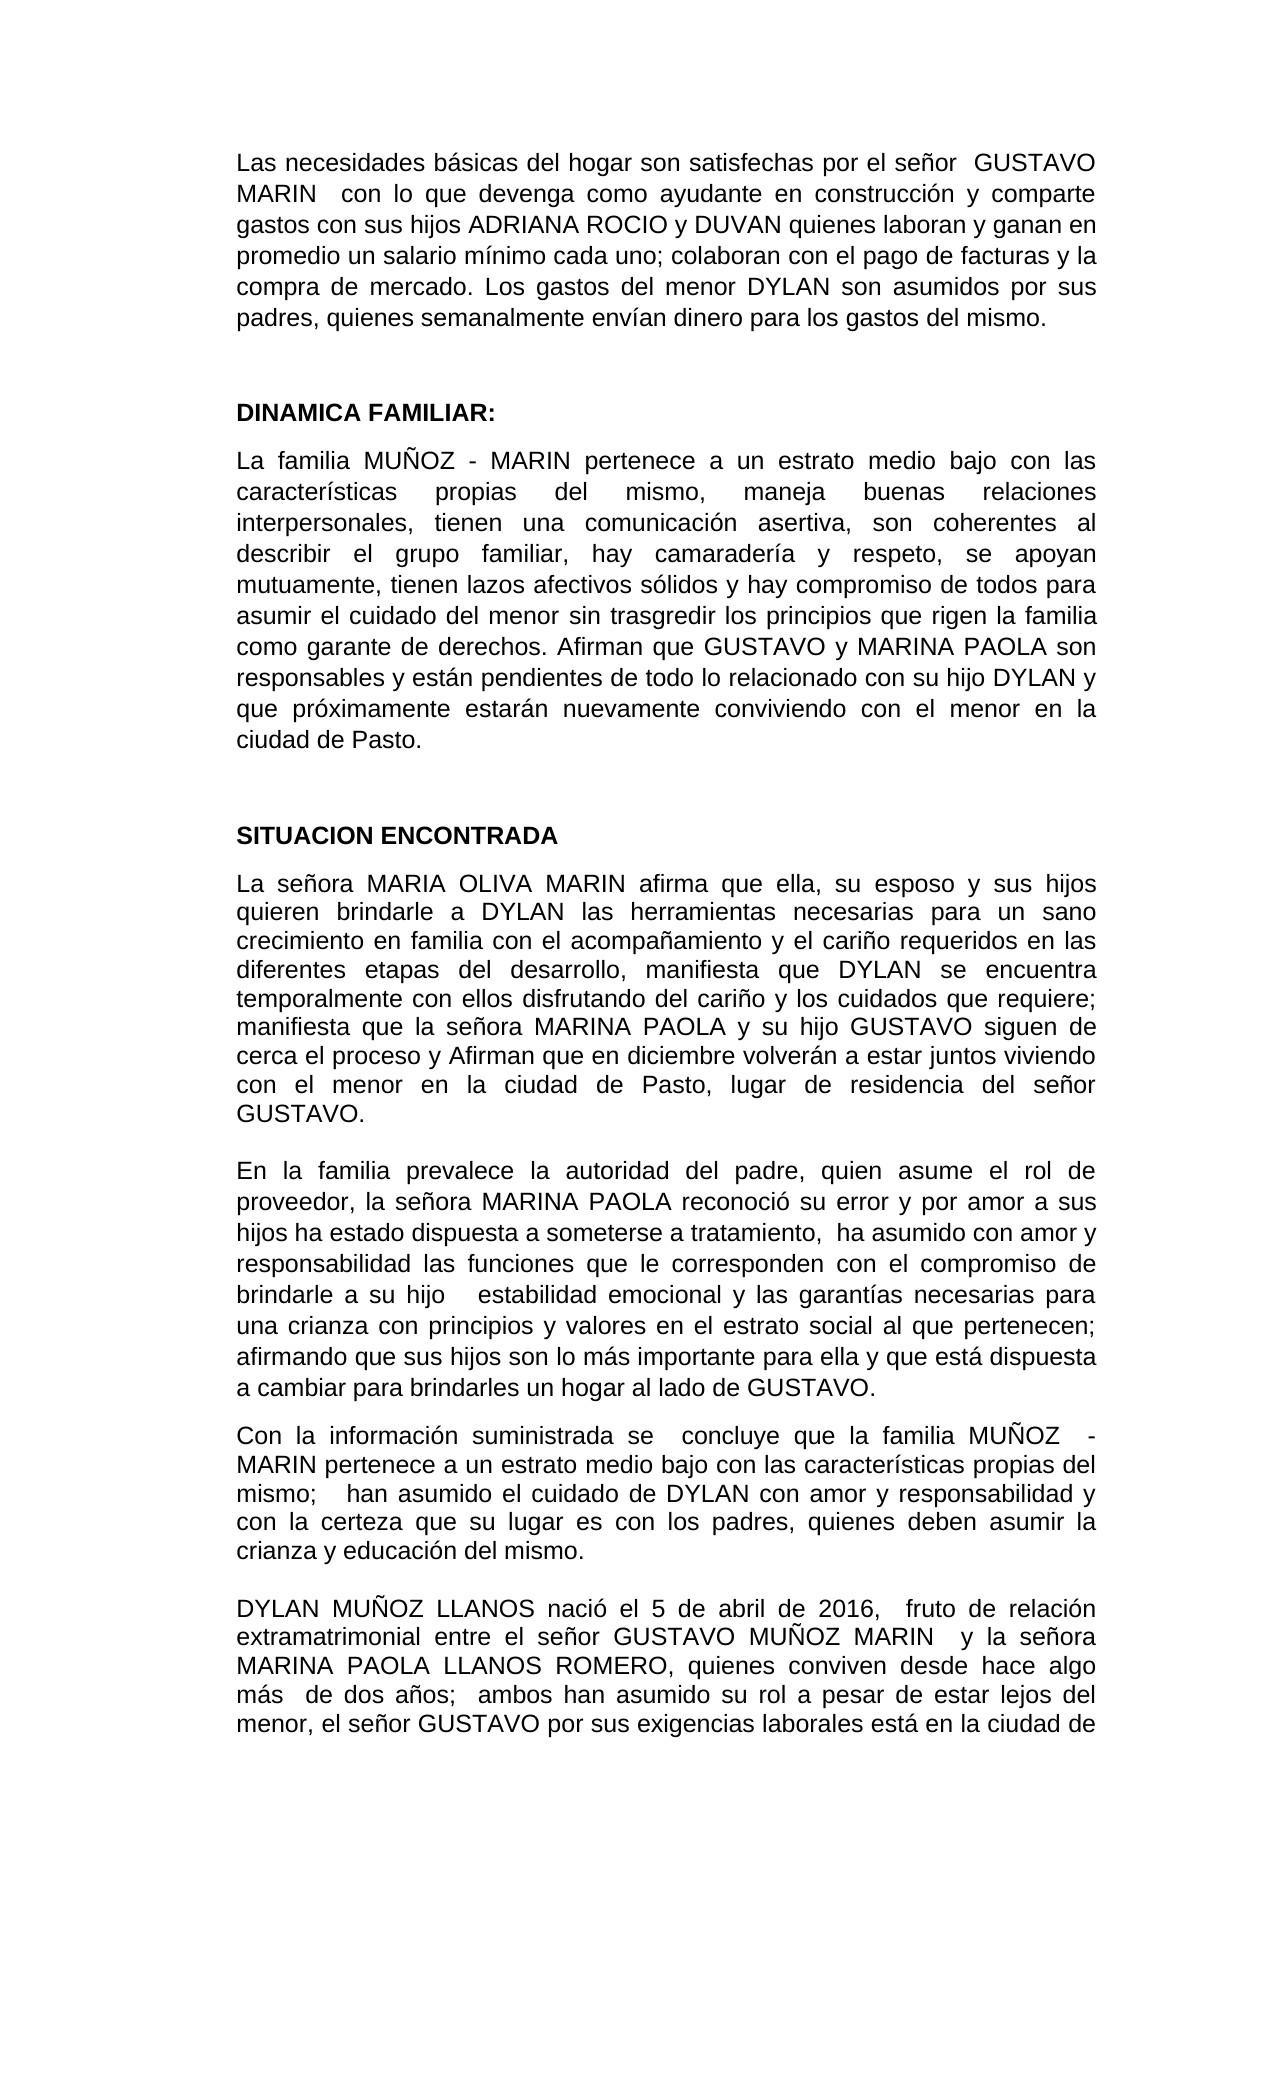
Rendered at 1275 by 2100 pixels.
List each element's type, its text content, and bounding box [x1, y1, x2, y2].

text SITUACION ENCONTRADA [236, 821, 1098, 849]
text DINAMICA FAMILIAR: [236, 398, 1098, 427]
text En la familia prevalece la autoridad del padre, quien asume el rol de proveedor, la señora MARINA PAOLA reconoció su error y por amor a sus hijos ha estado dispuesta a someterse a tratamiento, ha asumido con amor y responsabilidad las funciones que le corresponden con el compromiso de brindarle a su hijo estabilidad emocional y las garantías necesarias para una crianza con principios y valores en el estrato social al que pertenecen; afirmando que sus hijos son lo más importante para ella y que está dispuesta a cambiar para brindarles un hogar al lado de GUSTAVO. [236, 1156, 1098, 1402]
text Con la información suministrada se concluye que la familia MUÑOZ - MARIN pertenece a un estrato medio bajo con las características propias del mismo; han asumido el cuidado de DYLAN con amor y responsabilidad y con la certeza que su lugar es con los padres, quienes deben asumir la crianza y educación del mismo. [236, 1421, 1098, 1565]
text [236, 1593, 1098, 1737]
text Las necesidades básicas del hogar son satisfechas por el señor GUSTAVO MARIN con lo que devenga como ayudante en construcción y comparte gastos con sus hijos ADRIANA ROCIO y DUVAN quienes laboran y ganan en promedio un salario mínimo cada uno; colaboran con el pago de facturas y la compra de mercado. Los gastos del menor DYLAN son asumidos por sus padres, quienes semanalmente envían dinero para los gastos del mismo. [236, 148, 1098, 332]
text La familia MUÑOZ - MARIN pertenece a un estrato medio bajo con las características propias del mismo, maneja buenas relaciones interpersonales, tienen una comunicación asertiva, son coherentes al describir el grupo familiar, hay camaradería y respeto, se apoyan mutuamente, tienen lazos afectivos sólidos y hay compromiso de todos para asumir el cuidado del menor sin trasgredir los principios que rigen la familia como garante de derechos. Afirman que GUSTAVO y MARINA PAOLA son responsables y están pendientes de todo lo relacionado con su hijo DYLAN y que próximamente estarán nuevamente conviviendo con el menor en la ciudad de Pasto. [236, 446, 1098, 754]
text La señora MARIA OLIVA MARIN afirma que ella, su esposo y sus hijos quieren brindarle a DYLAN las herramientas necesarias para un sano crecimiento en familia con el acompañamiento y el cariño requeridos en las diferentes etapas del desarrollo, manifiesta que DYLAN se encuentra temporalmente con ellos disfrutando del cariño y los cuidados que requiere; manifiesta que la señora MARINA PAOLA y su hijo GUSTAVO siguen de cerca el proceso y Afirman que en diciembre volverán a estar juntos viviendo con el menor en la ciudad de Pasto, lugar de residencia del señor GUSTAVO. [236, 868, 1098, 1127]
